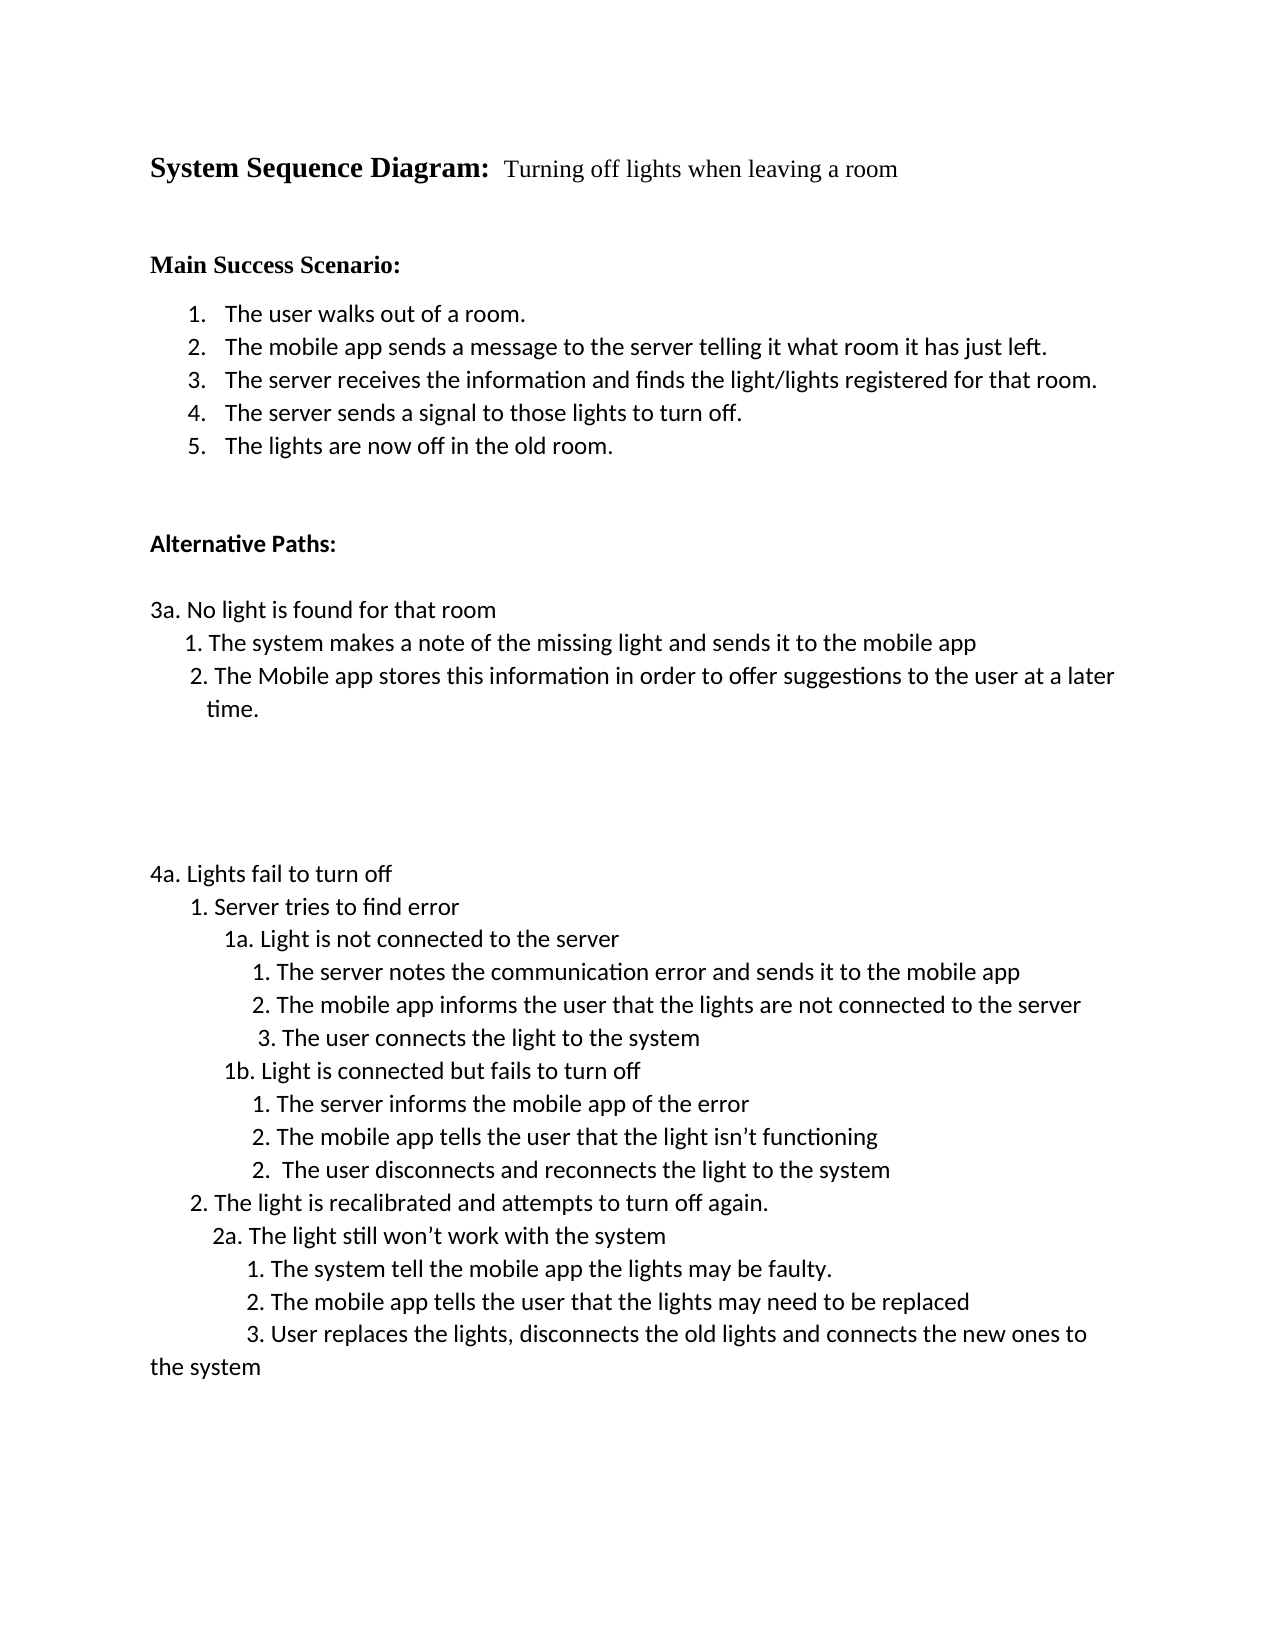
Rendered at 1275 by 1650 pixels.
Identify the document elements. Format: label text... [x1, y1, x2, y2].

text 3. User replaces the lights, disconnects the old lights and connects the new ones to the system [150, 1319, 1125, 1382]
text 4a. Lights fail to turn off [150, 858, 1125, 888]
text 2. The user disconnects and reconnects the light to the system [150, 1154, 1125, 1184]
list The mobile app sends a message to the server telling it what room it has just left. [187, 331, 1125, 362]
text 2. The mobile app informs the user that the lights are not connected to the server [150, 989, 1125, 1020]
text 1. The server informs the mobile app of the error [150, 1088, 1125, 1119]
list The user walks out of a room. [187, 298, 1125, 329]
list The server receives the information and finds the light/lights registered for that room. [187, 364, 1125, 394]
text 3. The user connects the light to the system [150, 1022, 1125, 1053]
text 2a. The light still won’t work with the system [150, 1220, 1125, 1250]
text 1. The system tell the mobile app the lights may be faulty. [150, 1253, 1125, 1283]
text 2. The Mobile app stores this information in order to offer suggestions to the user at a later [150, 660, 1125, 691]
text 1. The server notes the communication error and sends it to the mobile app [150, 957, 1125, 987]
text System Sequence Diagram: Turning off lights when leaving a room [150, 150, 1125, 183]
text 2. The mobile app tells the user that the light isn’t functioning [150, 1121, 1125, 1152]
text Main Success Scenario: [150, 251, 1125, 279]
text 2. The light is recalibrated and attempts to turn off again. [150, 1187, 1125, 1217]
text time. [150, 693, 1125, 724]
list The server sends a signal to those lights to turn off. [187, 397, 1125, 427]
list The lights are now off in the old room. [187, 430, 1125, 460]
text 1b. Light is connected but fails to turn off [150, 1055, 1125, 1086]
text 1a. Light is not connected to the server [150, 924, 1125, 954]
text 1. The system makes a note of the missing light and sends it to the mobile app [150, 627, 1125, 658]
text Alternative Paths: [150, 529, 1125, 559]
text 1. Server tries to find error [150, 891, 1125, 921]
text 3a. No light is found for that room [150, 594, 1125, 625]
text 2. The mobile app tells the user that the lights may need to be replaced [150, 1286, 1125, 1316]
